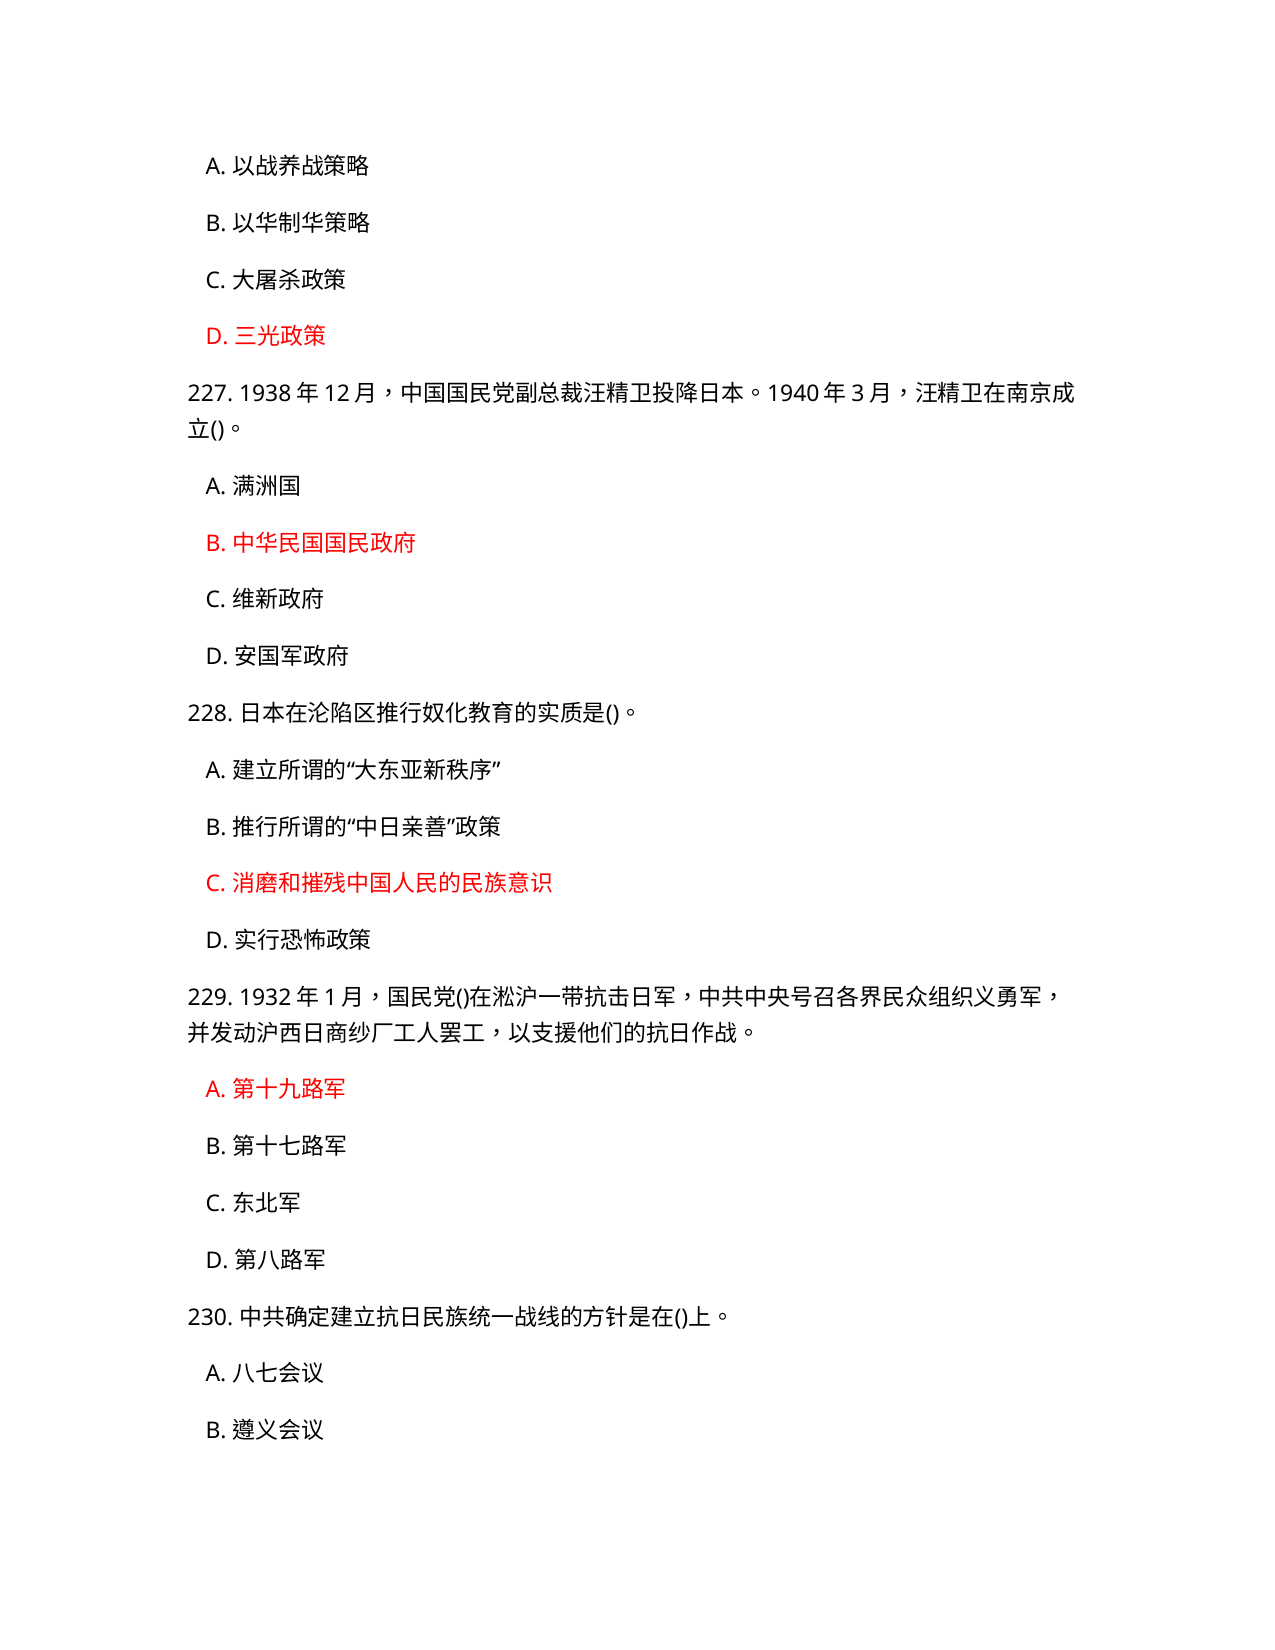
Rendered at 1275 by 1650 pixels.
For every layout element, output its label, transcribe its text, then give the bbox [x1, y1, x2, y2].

text 230. 中共确定建立抗日民族统一战线的方针是在()上。 [187, 1301, 1087, 1332]
text C. 大屠杀政策 [187, 263, 1087, 295]
text C. 消磨和摧残中国人民的民族意识 [187, 867, 1087, 898]
text B. 以华制华策略 [187, 207, 1087, 238]
text D. 实行恐怖政策 [187, 924, 1087, 955]
text 228. 日本在沦陷区推行奴化教育的实质是()。 [187, 697, 1087, 728]
text D. 安国军政府 [187, 640, 1087, 671]
text A. 以战养战策略 [187, 150, 1087, 181]
text C. 东北军 [187, 1187, 1087, 1218]
text D. 三光政策 [187, 320, 1087, 352]
text B. 遵义会议 [187, 1414, 1087, 1445]
text 227. 1938年12月，中国国民党副总裁汪精卫投降日本。1940年3月，汪精卫在南京成立()。 [187, 377, 1087, 444]
text B. 第十七路军 [187, 1130, 1087, 1161]
text D. 第八路军 [187, 1244, 1087, 1275]
text A. 满洲国 [187, 470, 1087, 501]
text B. 推行所谓的“中日亲善”政策 [187, 810, 1087, 842]
text C. 维新政府 [187, 583, 1087, 614]
text B. 中华民国国民政府 [187, 527, 1087, 558]
text A. 八七会议 [187, 1357, 1087, 1388]
text 229. 1932年1月，国民党()在淞沪一带抗击日军，中共中央号召各界民众组织义勇军，并发动沪西日商纱厂工人罢工，以支援他们的抗日作战。 [187, 981, 1087, 1048]
text A. 第十九路军 [187, 1073, 1087, 1105]
text A. 建立所谓的“大东亚新秩序” [187, 754, 1087, 785]
